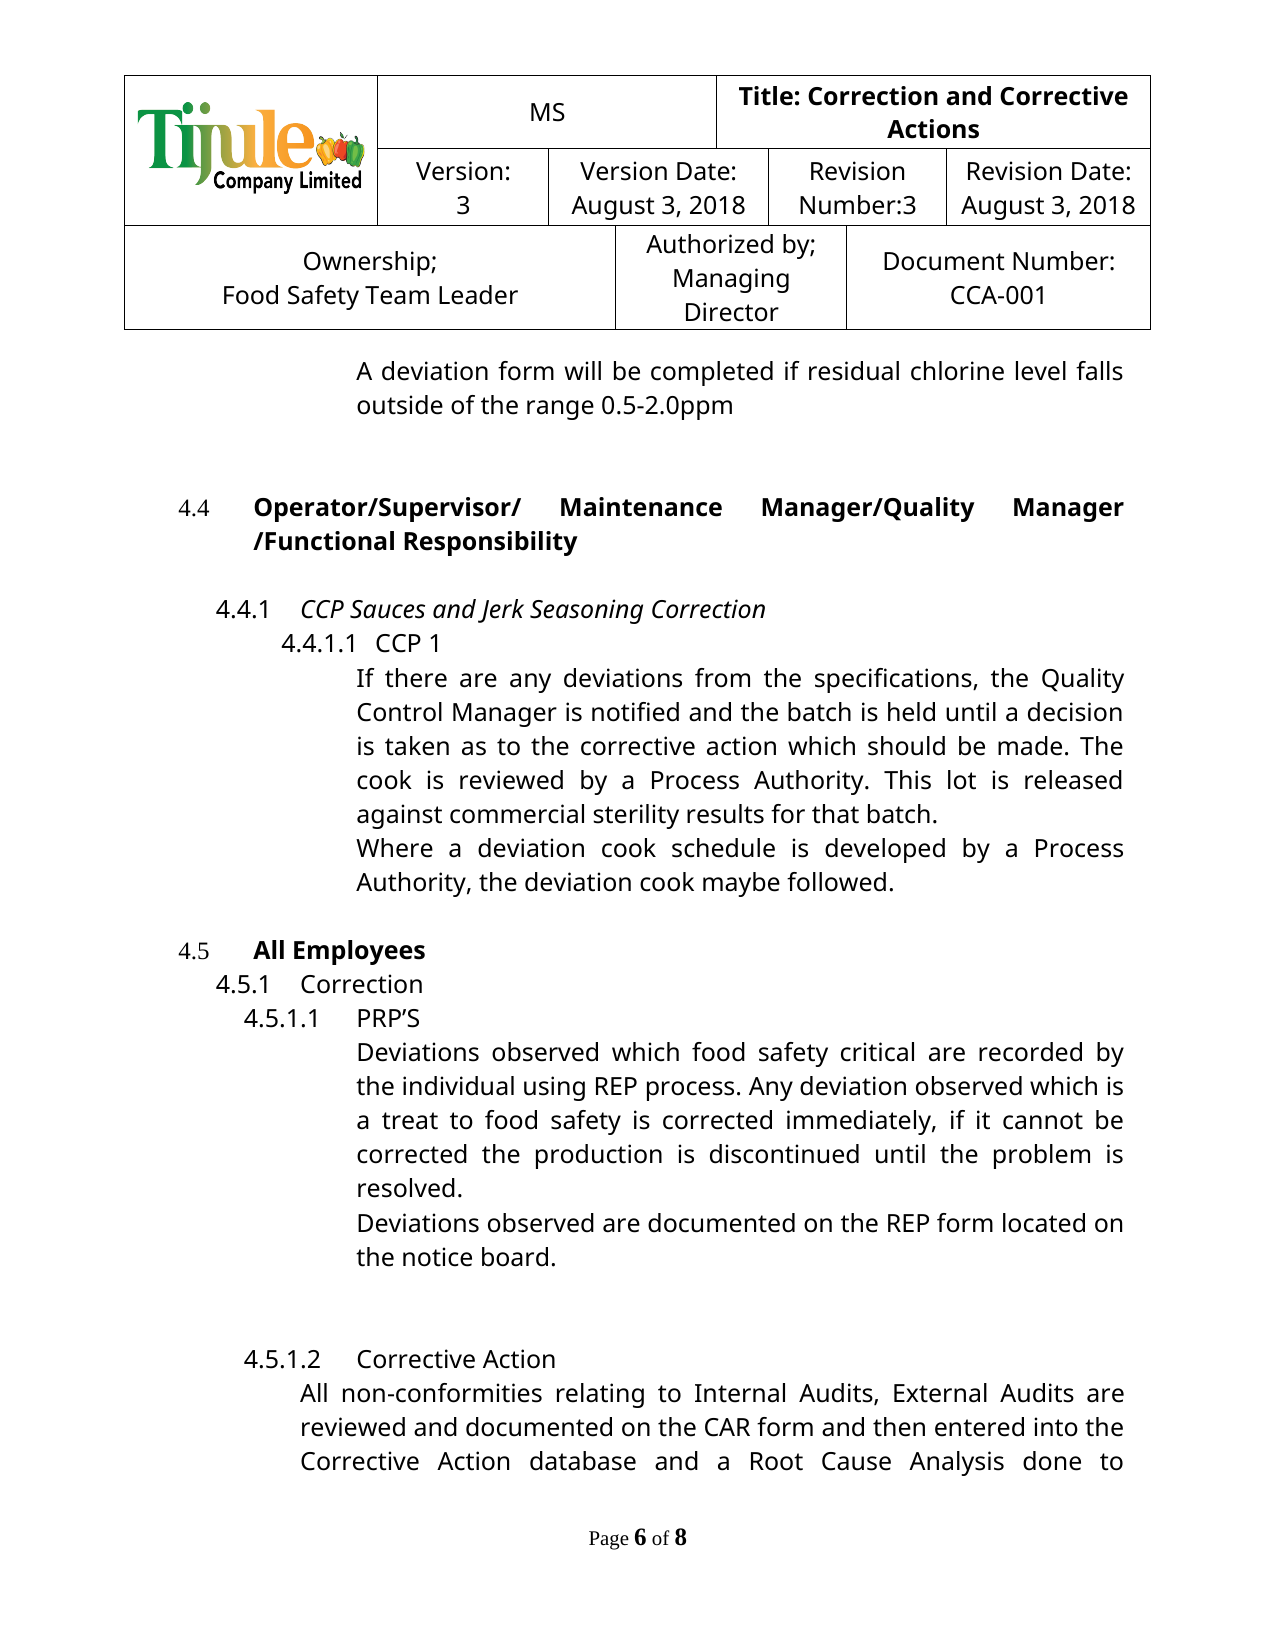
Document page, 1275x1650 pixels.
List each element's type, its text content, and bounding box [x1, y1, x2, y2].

list Corrective Action [244, 1341, 1125, 1376]
list CCP Sauces and Jerk Seasoning Correction [216, 592, 1125, 626]
list Operator/Supervisor/ Maintenance Manager/Quality Manager /Functional Responsibility [178, 490, 1125, 558]
text Deviations observed are documented on the REP form located on the notice board. [356, 1205, 1125, 1273]
text If there are any deviations from the specifications, the Quality Control Manager is notified and the batch is held until a decision is taken as to the corrective action which should be made. The cook is reviewed by a Process Authority. This lot is released against commercial sterility results for that batch. [356, 660, 1125, 831]
picture [137, 102, 365, 199]
text A deviation form will be completed if residual chlorine level falls outside of the range 0.5-2.0ppm [356, 354, 1125, 422]
list Correction [216, 967, 1125, 1001]
text Where a deviation cook schedule is developed by a Process Authority, the deviation cook maybe followed. [356, 831, 1125, 899]
list All Employees [178, 933, 1125, 967]
list CCP 1 [281, 626, 1125, 660]
text Deviations observed which food safety critical are recorded by the individual using REP process. Any deviation observed which is a treat to food safety is corrected immediately, if it cannot be corrected the production is discontinued until the problem is resolved. [356, 1035, 1125, 1205]
list PRP’S [244, 1001, 1125, 1035]
